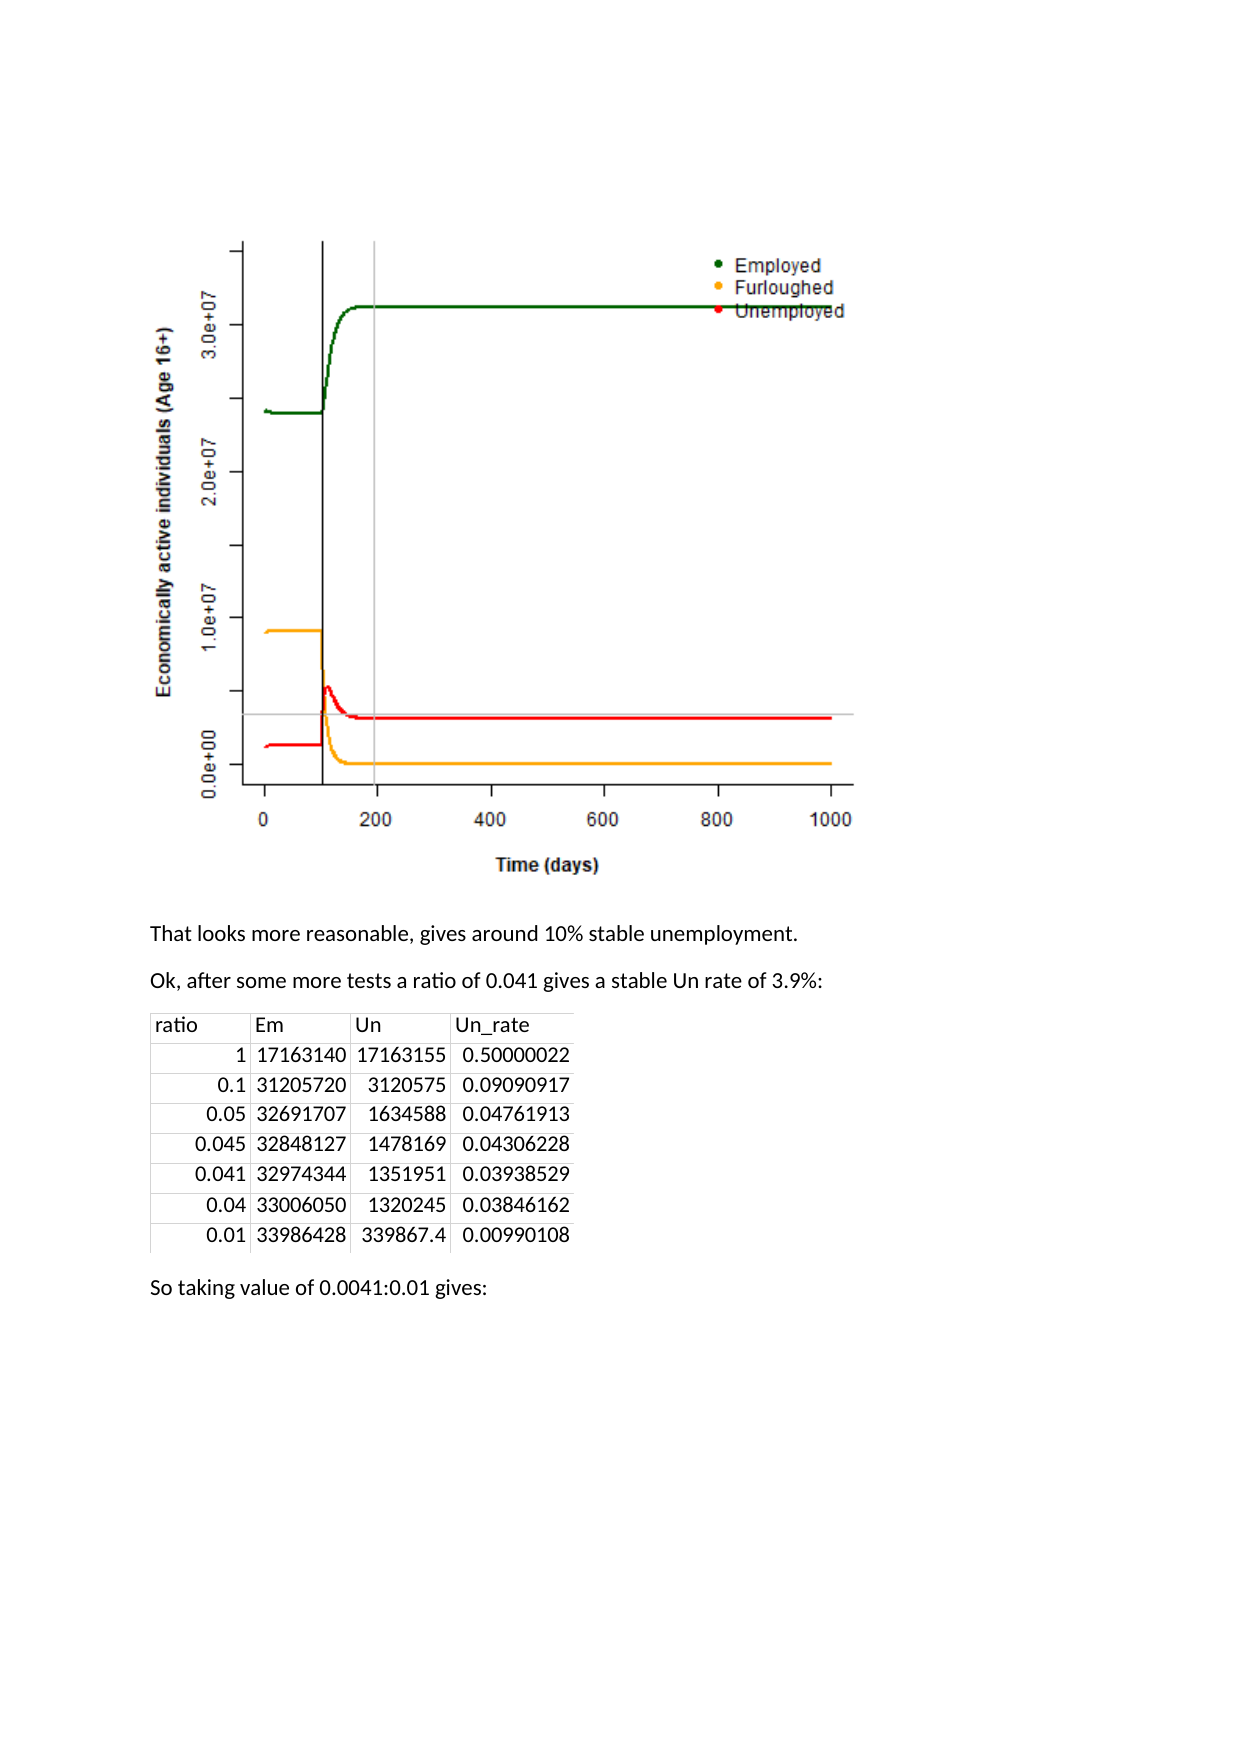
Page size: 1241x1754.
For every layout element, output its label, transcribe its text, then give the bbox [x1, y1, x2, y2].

text Ok, after some more tests a ratio of 0.041 gives a stable Un rate of 3.9%: [150, 966, 1090, 994]
picture [150, 150, 901, 900]
text So taking value of 0.0041:0.01 gives: [150, 1273, 1090, 1301]
text That looks more reasonable, gives around 10% stable unemployment. [150, 919, 1090, 947]
